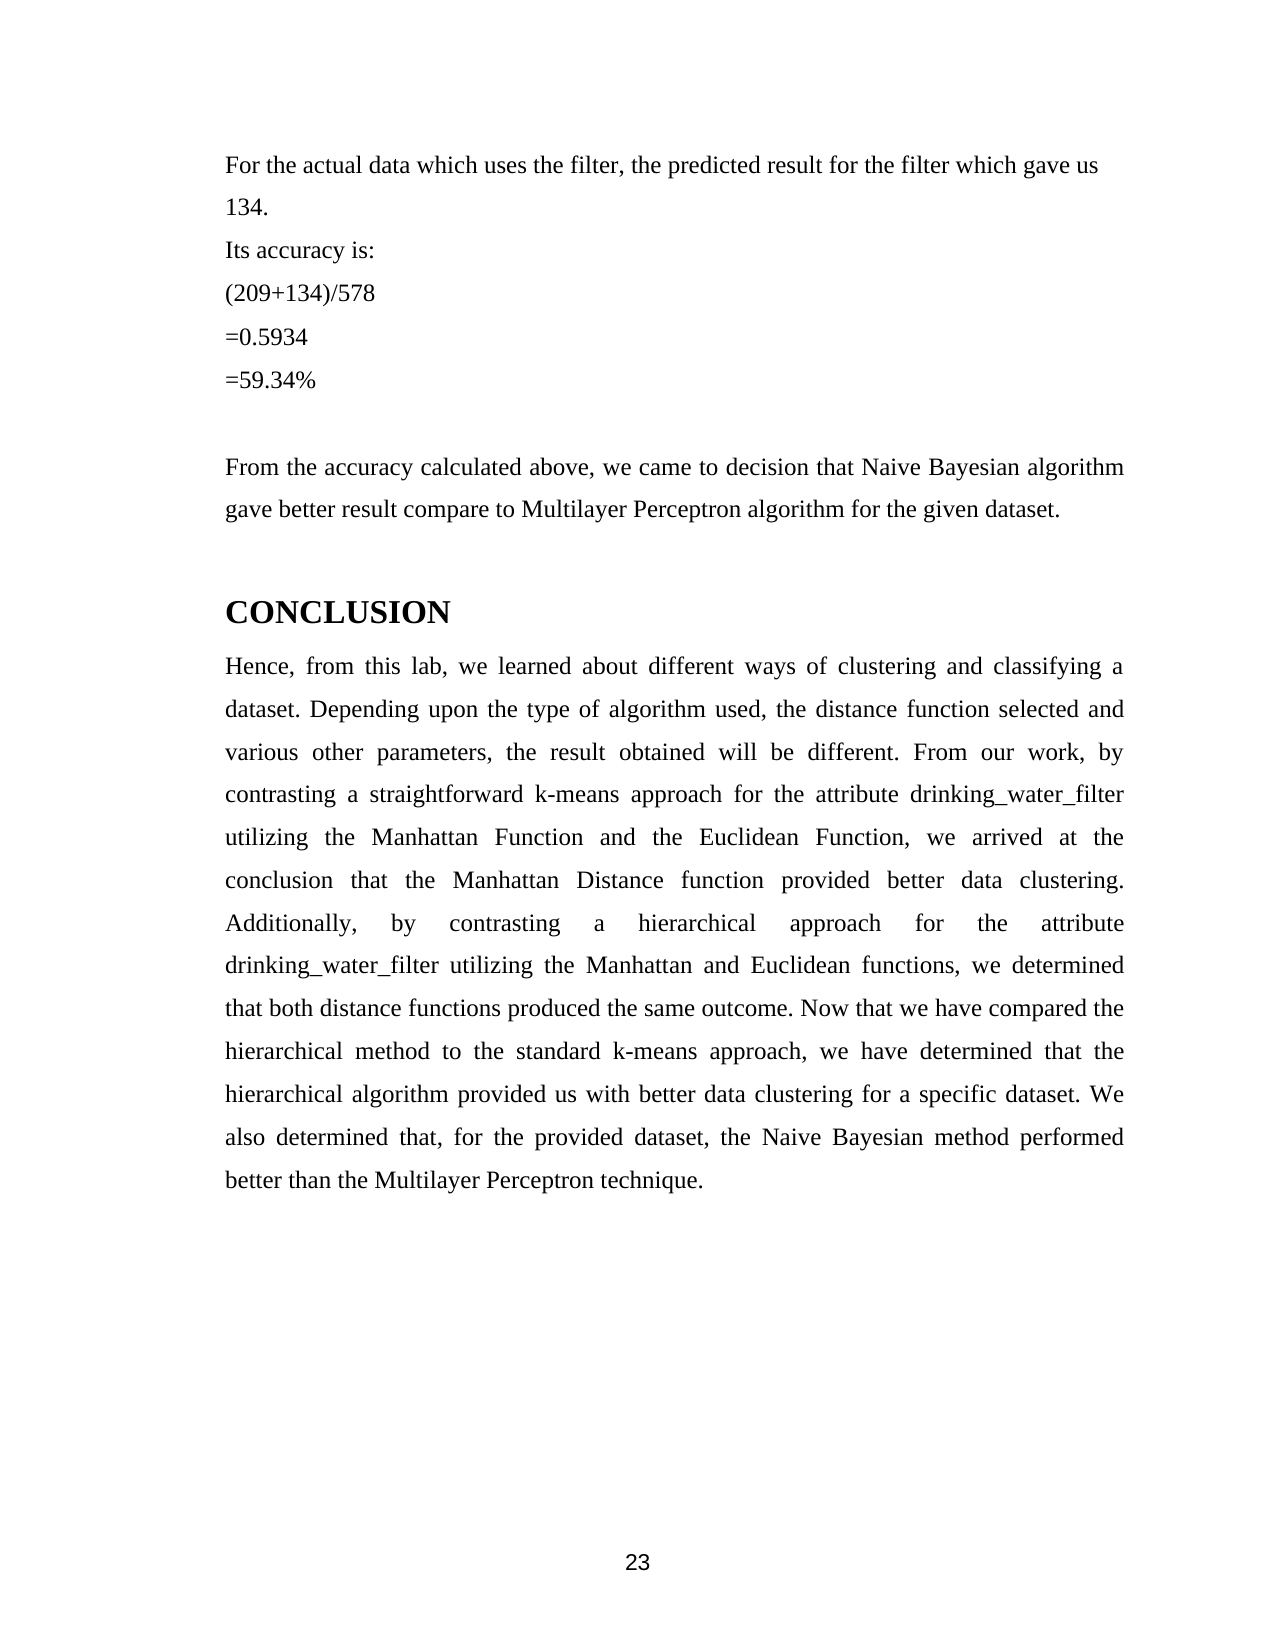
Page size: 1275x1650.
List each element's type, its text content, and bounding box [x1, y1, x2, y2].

text (209+134)/578 [225, 278, 1125, 307]
text Hence, from this lab, we learned about different ways of clustering and classifying a dataset. Depending upon the type of algorithm used, the distance function selected and various other parameters, the result obtained will be different. From our work, by contrasting a straightforward k-means approach for the attribute drinking_water_filter utilizing the Manhattan Function and the Euclidean Function, we arrived at the conclusion that the Manhattan Distance function provided better data clustering. Additionally, by contrasting a hierarchical approach for the attribute drinking_water_filter utilizing the Manhattan and Euclidean functions, we determined that both distance functions produced the same outcome. Now that we have compared the hierarchical method to the standard k-means approach, we have determined that the hierarchical algorithm provided us with better data clustering for a specific dataset. We also determined that, for the provided dataset, the Naive Bayesian method performed better than the Multilayer Perceptron technique. [225, 651, 1125, 1193]
text For the actual data which uses the filter, the predicted result for the filter which gave us 134. [225, 151, 1125, 221]
text Its accuracy is: [225, 235, 1125, 264]
text 23 [150, 1549, 1125, 1575]
text =59.34% [225, 365, 1125, 393]
text =0.5934 [225, 322, 1125, 350]
text CONCLUSION [225, 592, 1125, 631]
text From the accuracy calculated above, we came to decision that Naive Bayesian algorithm gave better result compare to Multilayer Perceptron algorithm for the given dataset. [225, 452, 1125, 523]
